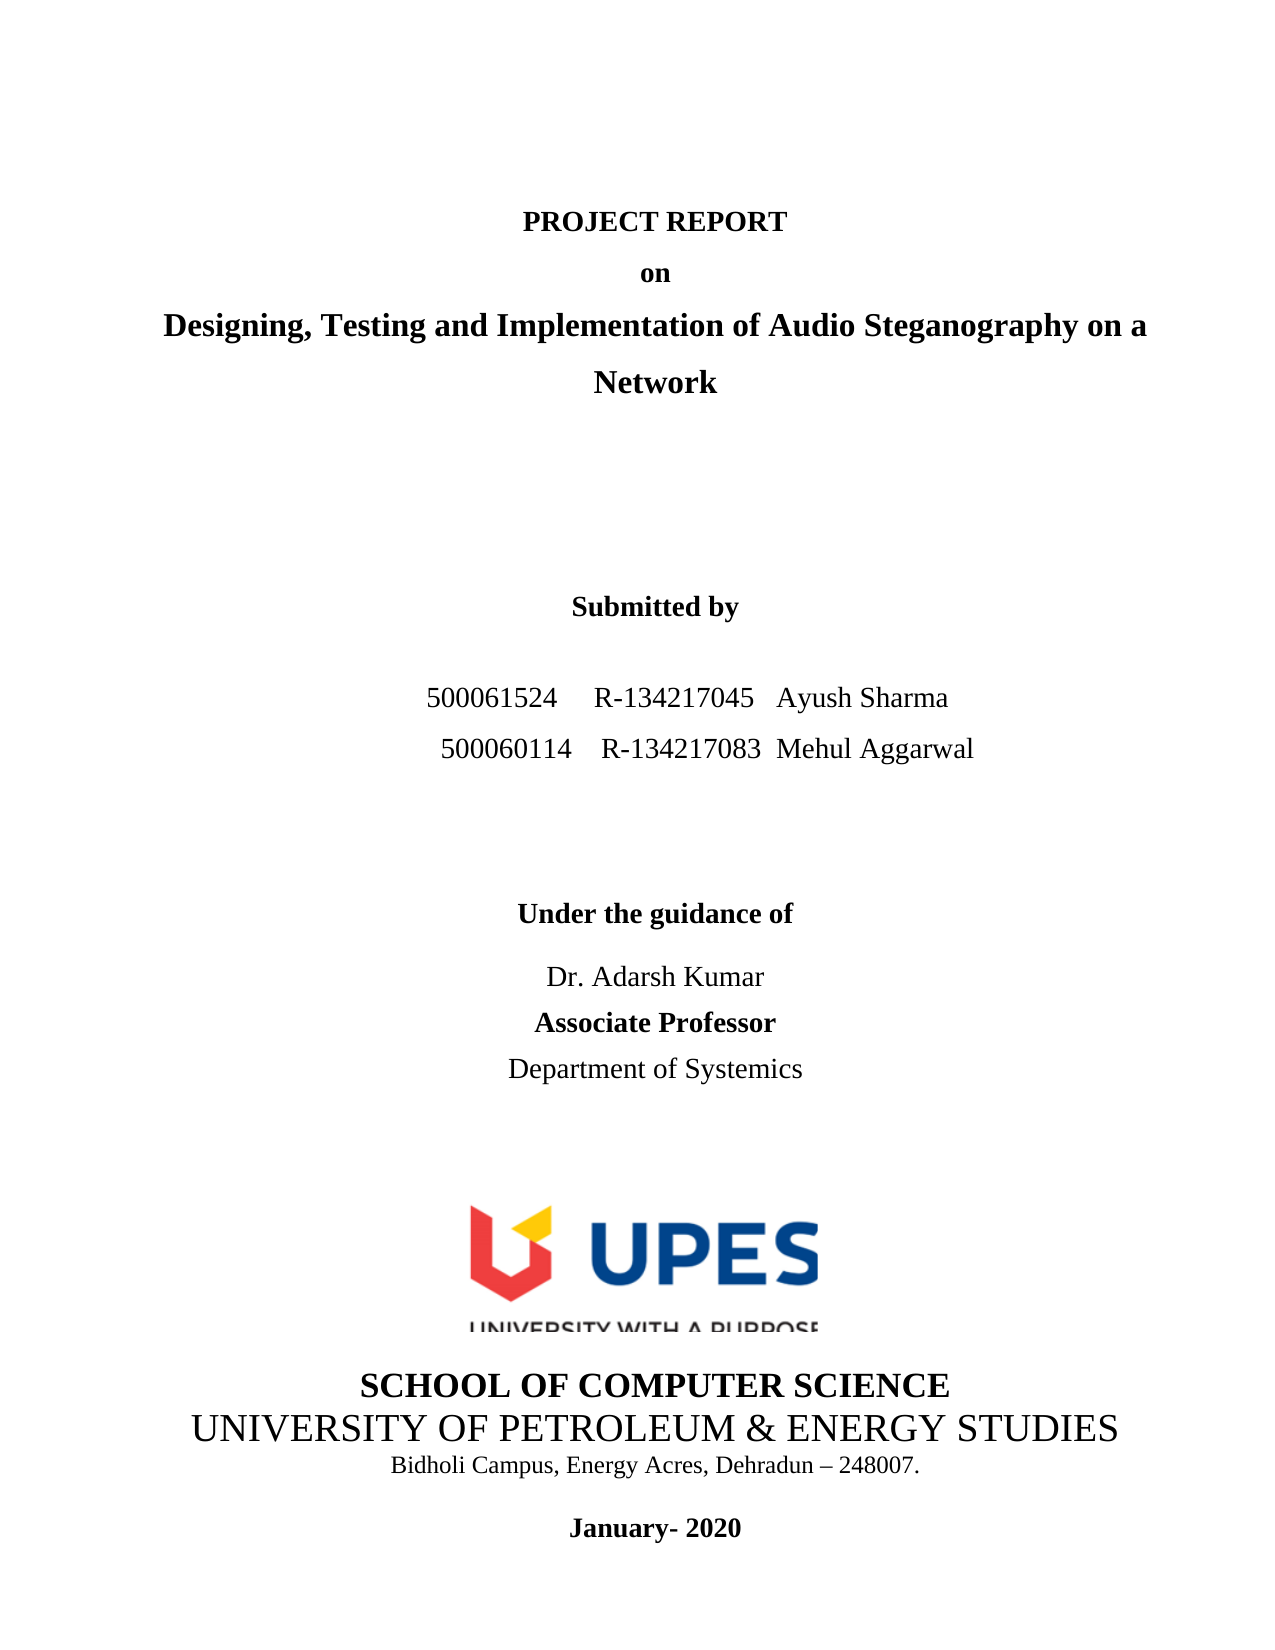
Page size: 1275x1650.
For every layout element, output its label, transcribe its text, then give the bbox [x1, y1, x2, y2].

text SCHOOL OF COMPUTER SCIENCE [150, 1366, 1160, 1406]
picture [459, 1195, 818, 1332]
text Submitted by [150, 589, 1160, 623]
text Dr. Adarsh Kumar [150, 959, 1160, 992]
text PROJECT REPORT [150, 204, 1160, 238]
text Designing, Testing and Implementation of Audio Steganography on a Network [150, 305, 1160, 401]
subtitle Associate Professor [150, 1005, 1160, 1038]
text UNIVERSITY OF PETROLEUM & ENERGY STUDIES [150, 1406, 1160, 1450]
text Under the guidance of [150, 897, 1160, 930]
text January- 2020 [150, 1512, 1160, 1544]
text on [150, 255, 1160, 288]
text Bidholi Campus, Energy Acres, Dehradun – 248007. [150, 1450, 1160, 1479]
text Department of Systemics [150, 1051, 1160, 1084]
text 500061524 R-134217045 Ayush Sharma [300, 681, 1162, 714]
text 500060114 R-134217083 Mehul Aggarwal [150, 731, 1162, 764]
